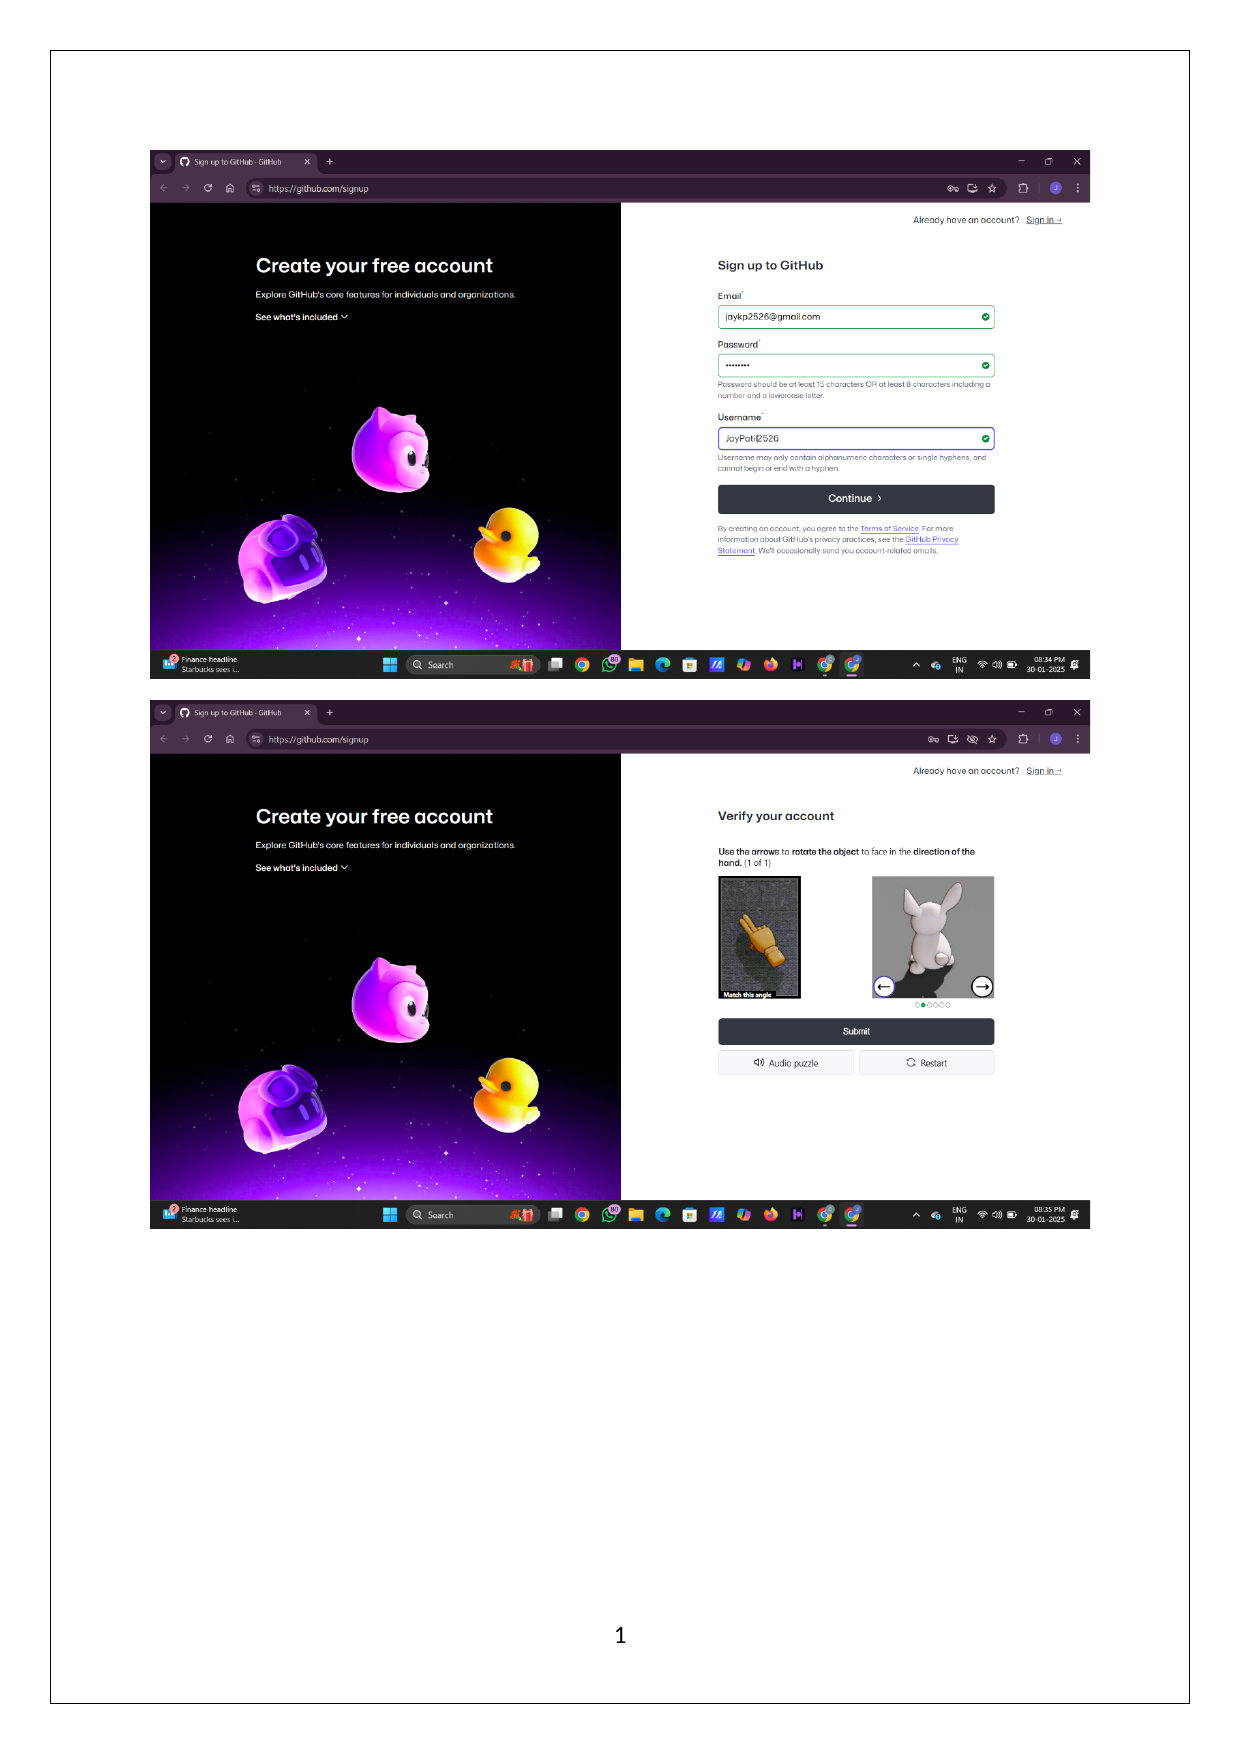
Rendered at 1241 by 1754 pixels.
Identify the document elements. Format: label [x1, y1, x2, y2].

picture [150, 700, 1091, 1229]
picture [150, 150, 1091, 679]
